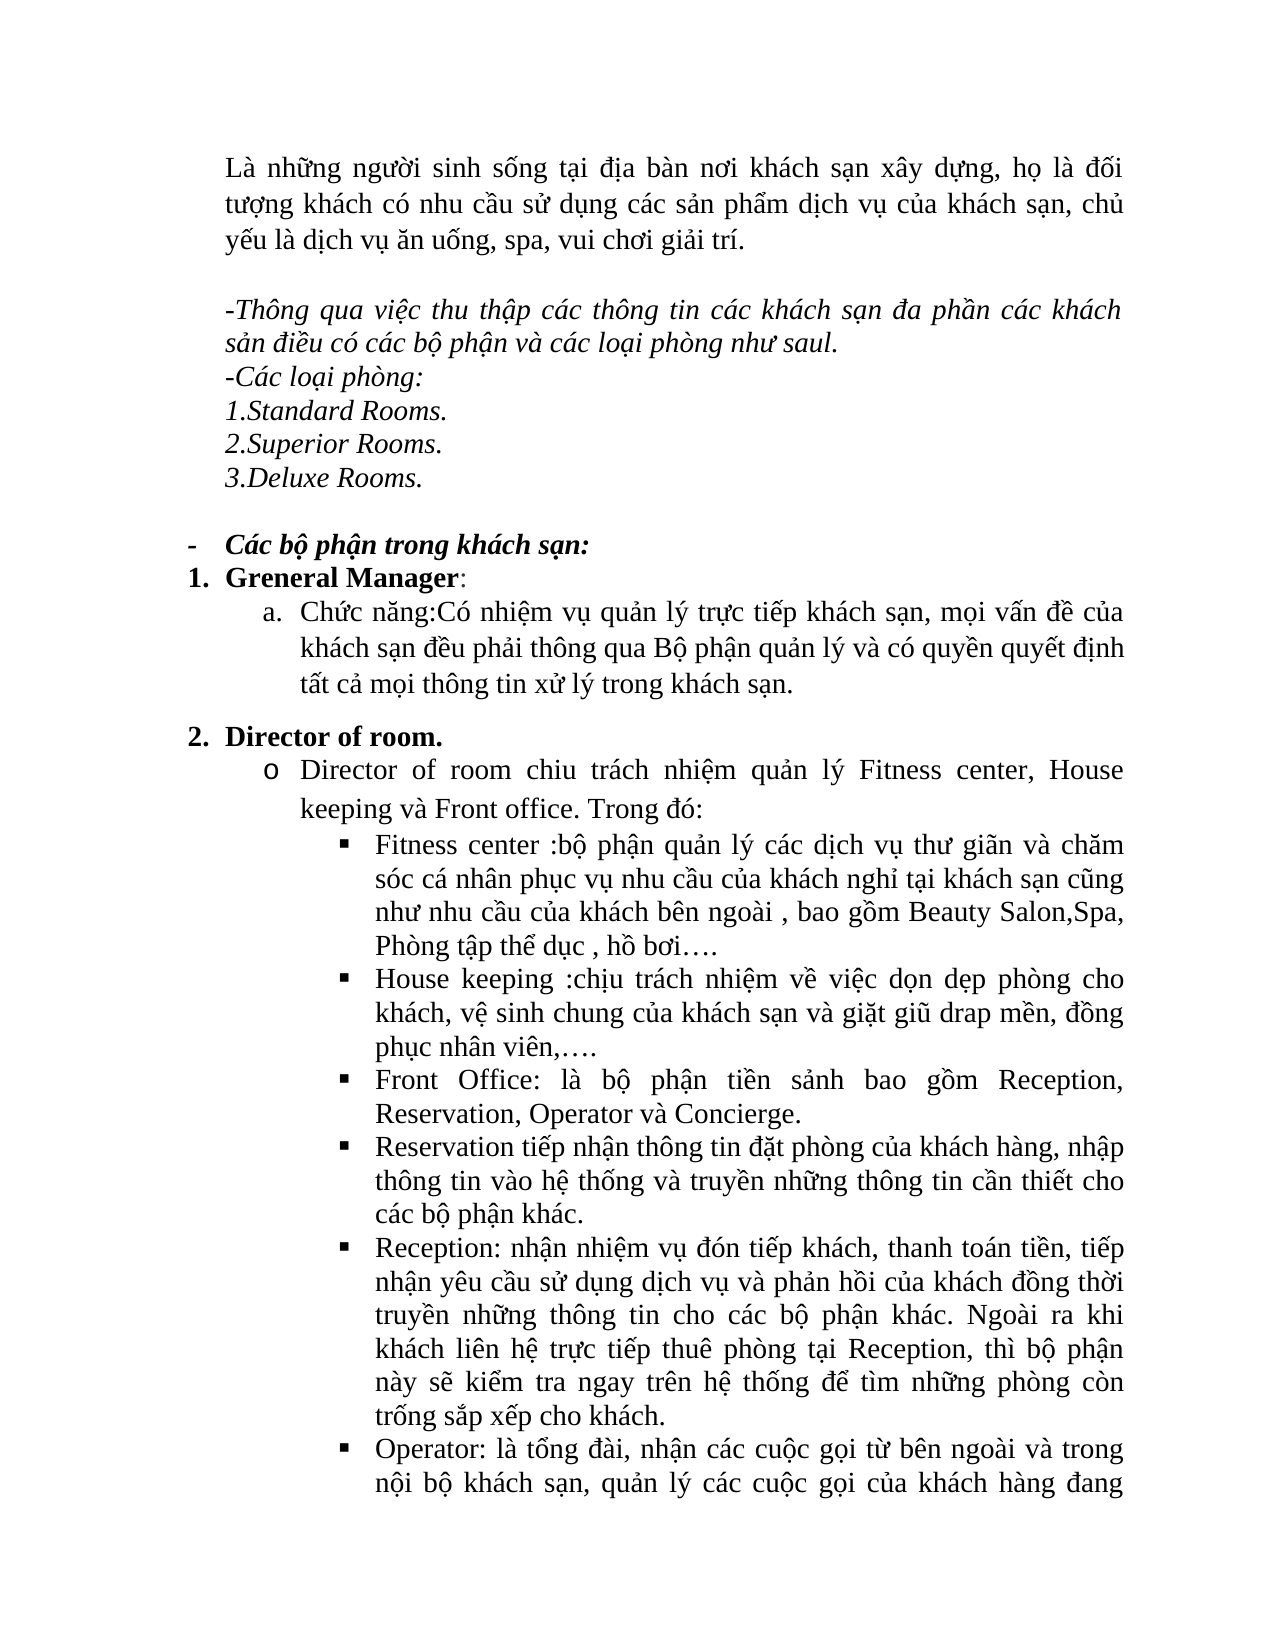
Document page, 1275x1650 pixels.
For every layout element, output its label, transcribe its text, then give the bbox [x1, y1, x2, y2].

list Reservation tiếp nhận thông tin đặt phòng của khách hàng, nhập thông tin vào hệ thống và truyền những thông tin cần thiết cho các bộ phận khác. [337, 1129, 1125, 1230]
list Greneral Manager: [187, 560, 1125, 594]
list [337, 1432, 1125, 1499]
list Director of room chiu trách nhiệm quản lý Fitness center, House keeping và Front office. Trong đó: [262, 752, 1125, 825]
list Reception: nhận nhiệm vụ đón tiếp khách, thanh toán tiền, tiếp nhận yêu cầu sử dụng dịch vụ và phản hồi của khách đồng thời truyền những thông tin cho các bộ phận khác. Ngoài ra khi khách liên hệ trực tiếp thuê phòng tại Reception, thì bộ phận này sẽ kiểm tra ngay trên hệ thống để tìm những phòng còn trống sắp xếp cho khách. [337, 1230, 1125, 1432]
list House keeping :chịu trách nhiệm về việc dọn dẹp phòng cho khách, vệ sinh chung của khách sạn và giặt giũ drap mền, đồng phục nhân viên,…. [337, 962, 1125, 1062]
list Là những người sinh sống tại địa bàn nơi khách sạn xây dựng, họ là đối tượng khách có nhu cầu sử dụng các sản phẩm dịch vụ của khách sạn, chủ yếu là dịch vụ ăn uống, spa, vui chơi giải trí. [225, 220, 1125, 256]
list Front Office: là bộ phận tiền sảnh bao gồm Reception, Reservation, Operator và Concierge. [337, 1062, 1125, 1129]
list Chức năng:Có nhiệm vụ quản lý trực tiếp khách sạn, mọi vấn đề của khách sạn đều phải thông qua Bộ phận quản lý và có quyền quyết định tất cả mọi thông tin xử lý trong khách sạn. [262, 594, 1125, 700]
list Fitness center :bộ phận quản lý các dịch vụ thư giãn và chăm sóc cá nhân phục vụ nhu cầu của khách nghỉ tại khách sạn cũng như nhu cầu của khách bên ngoài , bao gồm Beauty Salon,Spa, Phòng tập thể dục , hồ bơi…. [337, 827, 1125, 962]
list Các bộ phận trong khách sạn: [187, 527, 1125, 560]
list 2.Superior Rooms. [225, 426, 1125, 460]
list -Các loại phòng: [225, 359, 1125, 393]
list Director of room. [187, 719, 1125, 752]
list -Thông qua việc thu thập các thông tin các khách sạn đa phần các khách sản điều có các bộ phận và các loại phòng như saul. [225, 292, 1125, 359]
list 3.Deluxe Rooms. [225, 460, 1125, 493]
list 1.Standard Rooms. [225, 393, 1125, 426]
